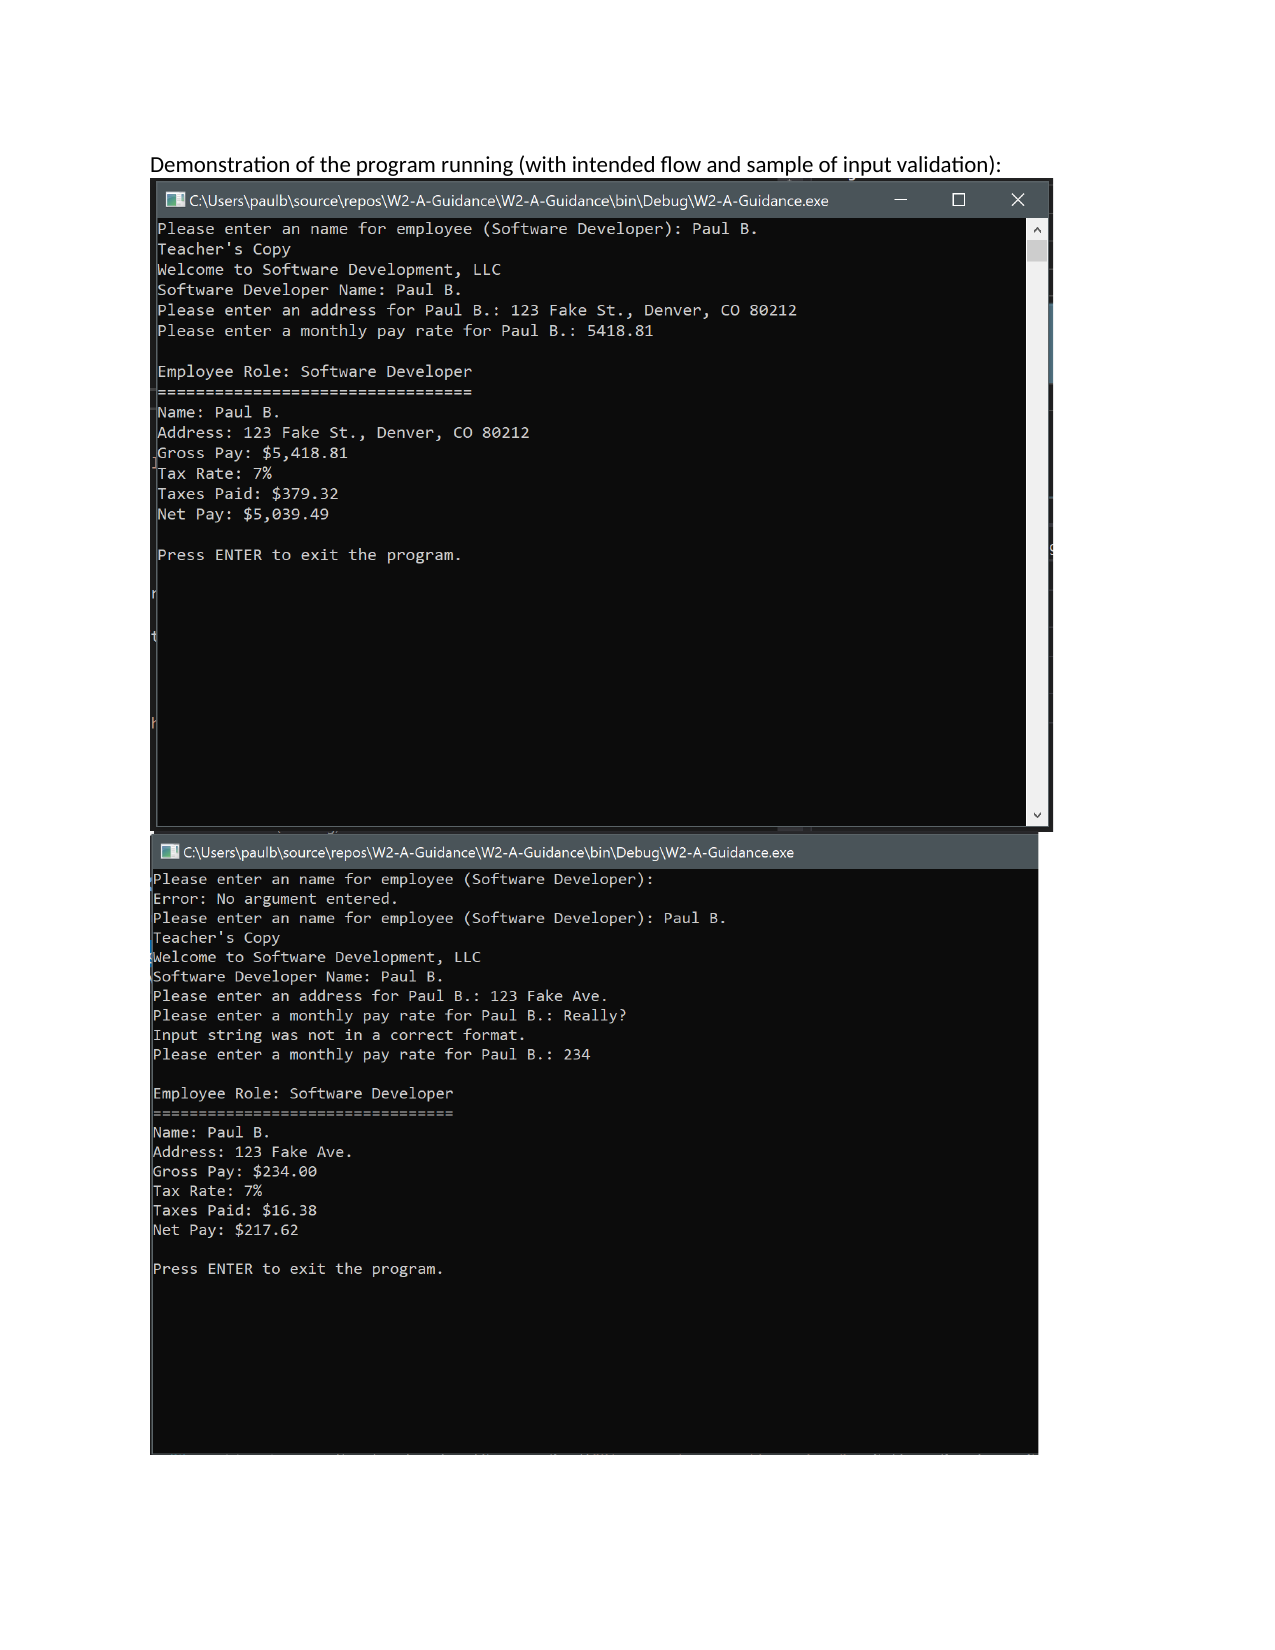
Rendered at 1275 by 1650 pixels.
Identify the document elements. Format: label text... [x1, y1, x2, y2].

picture [150, 178, 1054, 1455]
text Demonstration of the program running (with intended flow and sample of input validation): [150, 150, 1125, 178]
